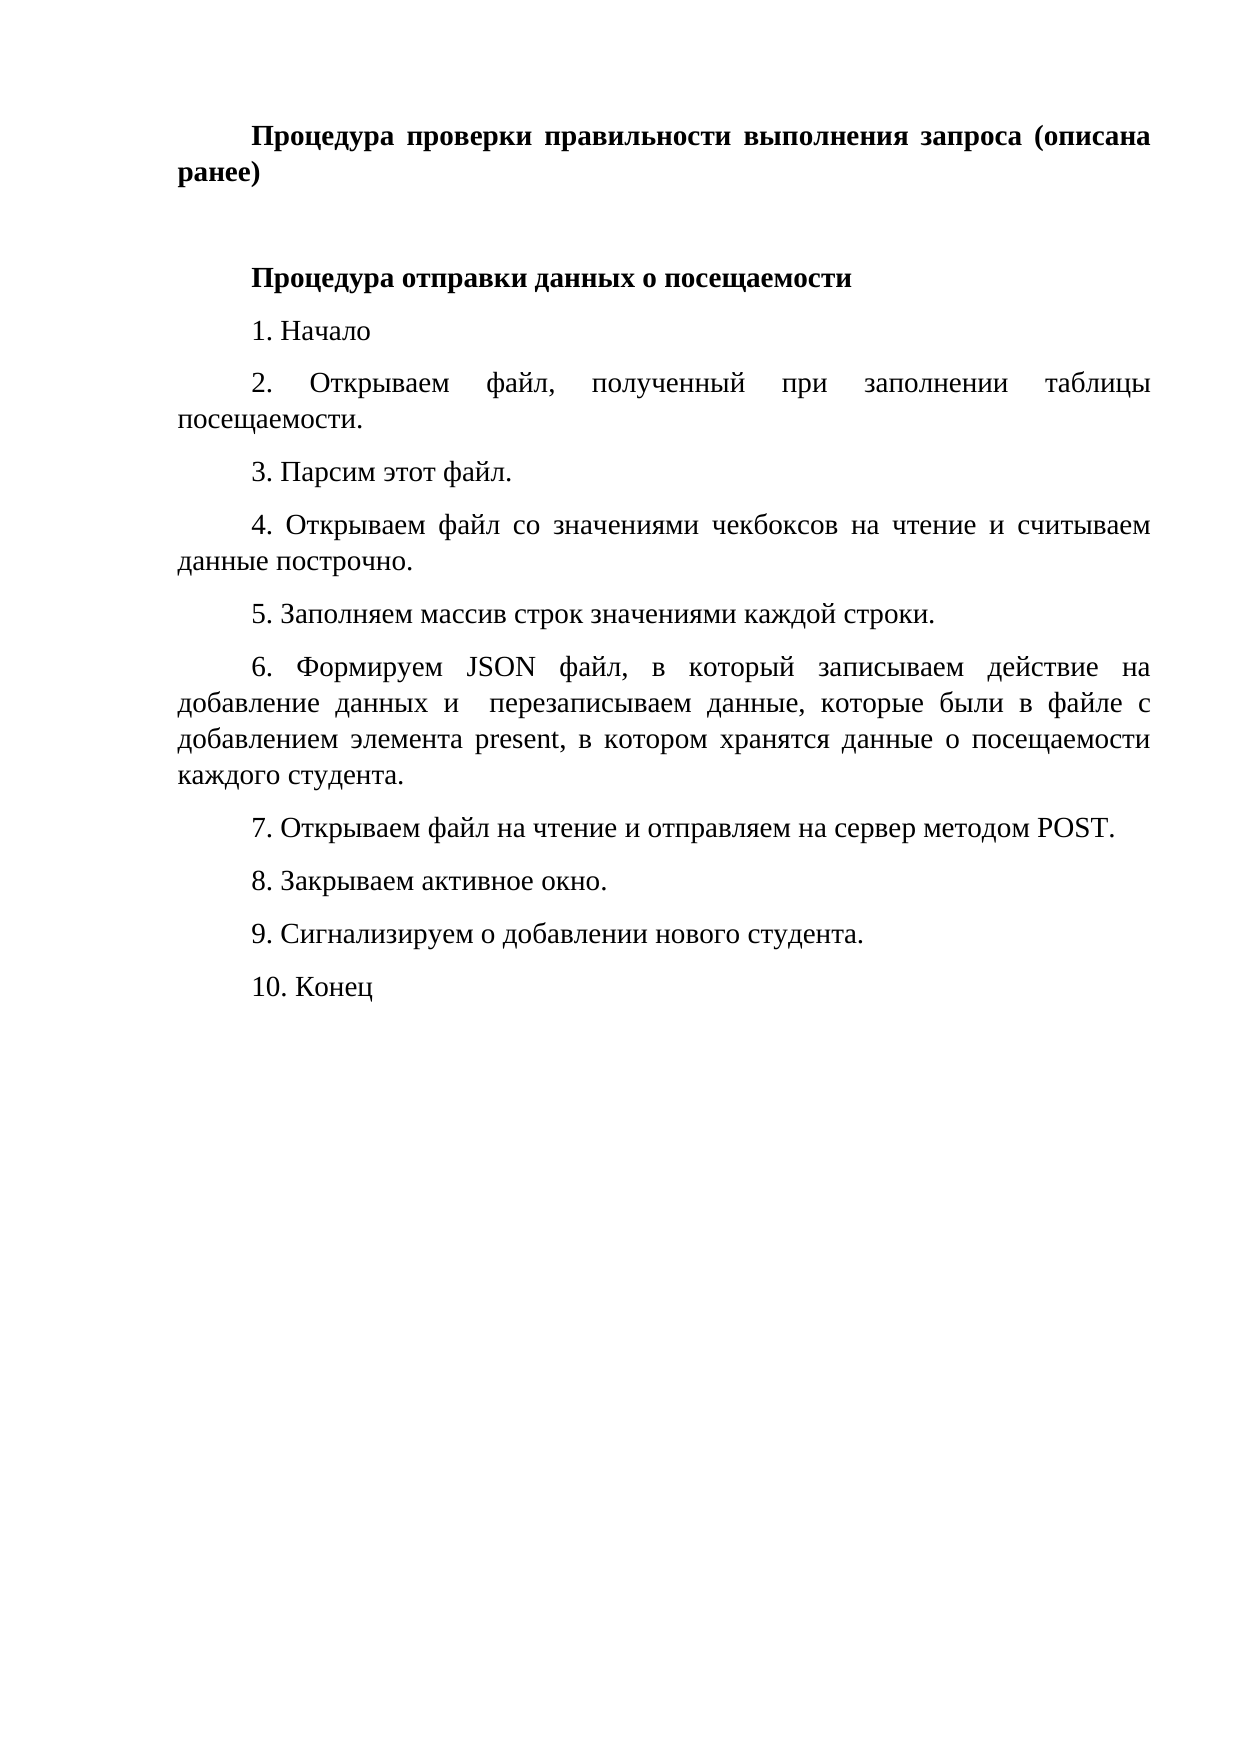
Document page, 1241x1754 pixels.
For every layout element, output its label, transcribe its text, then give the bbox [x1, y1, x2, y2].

text 7. Открываем файл на чтение и отправляем на сервер методом POST. [177, 810, 1152, 844]
text 2. Открываем файл, полученный при заполнении таблицы посещаемости. [177, 366, 1152, 435]
text 6. Формируем JSON файл, в который записываем действие на добавление данных и перезаписываем данные, которые были в файле с добавлением элемента present, в котором хранятся данные о посещаемости каждого студента. [177, 649, 1152, 791]
text Процедура отправки данных о посещаемости [177, 260, 1152, 293]
text 8. Закрываем активное окно. [177, 863, 1152, 897]
text 5. Заполняем массив строк значениями каждой строки. [177, 596, 1152, 630]
text 9. Сигнализируем о добавлении нового студента. [177, 916, 1152, 949]
text 3. Парсим этот файл. [177, 454, 1152, 488]
text 10. Конец [177, 969, 1152, 1002]
text Процедура проверки правильности выполнения запроса (описана ранее) [177, 118, 1152, 188]
text 1. Начало [177, 313, 1152, 346]
text 4. Открываем файл со значениями чекбоксов на чтение и считываем данные построчно. [177, 507, 1152, 577]
